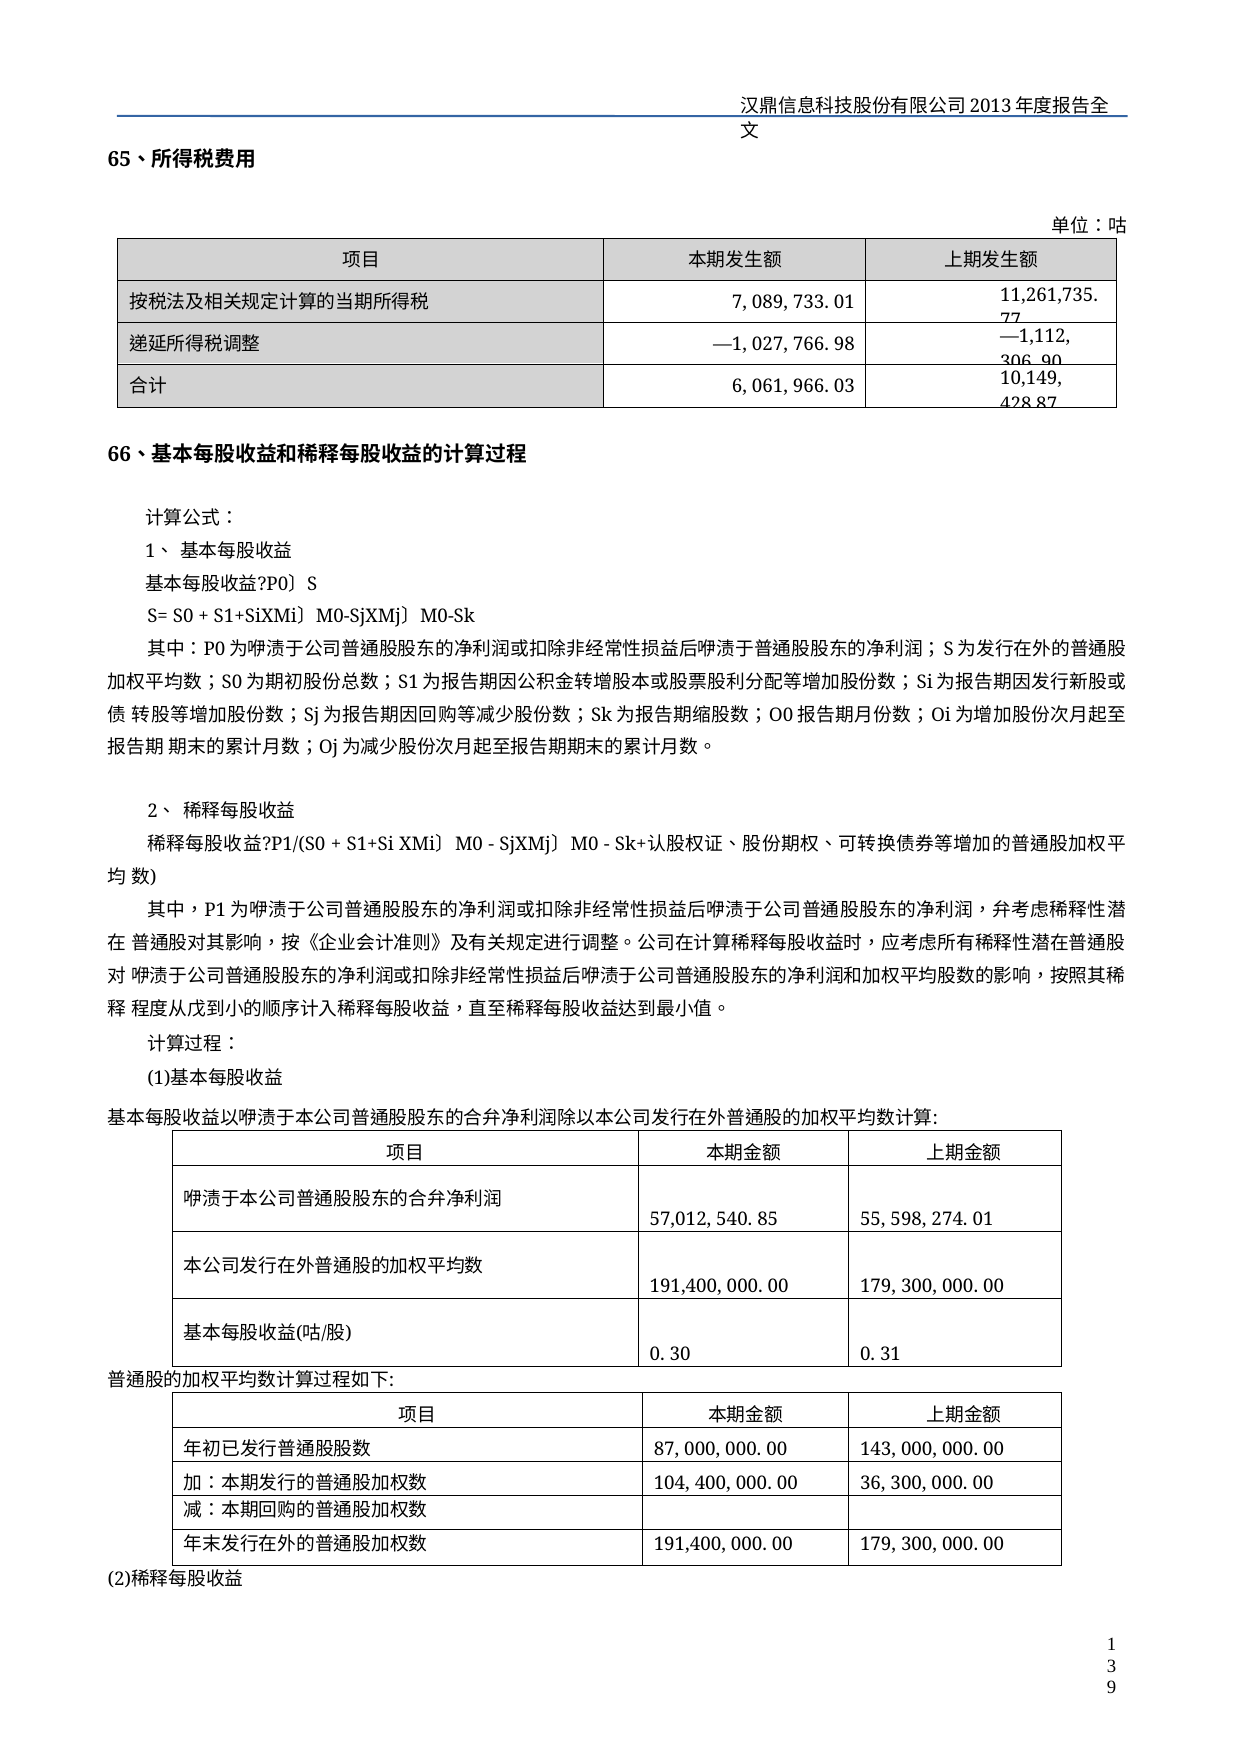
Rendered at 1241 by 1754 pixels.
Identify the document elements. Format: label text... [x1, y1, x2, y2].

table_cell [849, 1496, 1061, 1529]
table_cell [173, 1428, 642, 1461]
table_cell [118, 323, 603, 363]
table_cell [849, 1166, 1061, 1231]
text 基本每股收益以咿渍于本公司普通股股东的合弁净利润除以本公司发行在外普通股的加权平均数计算: [107, 1104, 1126, 1130]
text 单位：咕 [107, 212, 1126, 238]
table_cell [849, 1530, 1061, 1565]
text 基本每股收益?P0〕S [107, 564, 1126, 597]
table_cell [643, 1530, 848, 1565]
text 其中，P1为咿渍于公司普通股股东的净利润或扣除非经常性损益后咿渍于公司普通股股东的净利润，弁考虑稀释性潜在 普通股对其影响，按《企业会计准则》及有关规定进行调整。公司在计算稀释每股收益时，应考虑所有稀释性潜在普通股对 咿渍于公司普通股股东的净利润或扣除非经常性损益后咿渍于公司普通股股东的净利润和加权平均股数的影响，按照其稀释 程度从戊到小的顺序计入稀释每股收益，直至稀释每股收益达到最小值。 [107, 890, 1126, 1022]
text (1)基本每股收益 [107, 1064, 1126, 1090]
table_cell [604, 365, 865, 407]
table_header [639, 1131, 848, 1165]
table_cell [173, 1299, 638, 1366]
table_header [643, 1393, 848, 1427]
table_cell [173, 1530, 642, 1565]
text 2、 稀释每股收益 [107, 792, 1126, 824]
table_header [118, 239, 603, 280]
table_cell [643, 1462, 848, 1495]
text 计算过程： [107, 1030, 1126, 1056]
text 其中：P0为咿渍于公司普通股股东的净利润或扣除非经常性损益后咿渍于普通股股东的净利润；S为发行在外的普通股 加权平均数；S0为期初股份总数；S1为报告期因公积金转增股本或股票股利分配等增加股份数；Si为报告期因发行新股或债 转股等增加股份数；Sj为报告期因回购等减少股份数；Sk为报告期缩股数；O0报告期月份数；Oi为增加股份次月起至报告期 期末的累计月数；Oj为减少股份次月起至报告期期末的累计月数。 [107, 629, 1126, 760]
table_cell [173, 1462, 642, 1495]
text 稀释每股收益?P1/(S0 + S1+Si XMi〕M0 - SjXMj〕M0 - Sk+认股权证、股份期权、可转换债券等增加的普通股加权平均 数) [107, 824, 1126, 890]
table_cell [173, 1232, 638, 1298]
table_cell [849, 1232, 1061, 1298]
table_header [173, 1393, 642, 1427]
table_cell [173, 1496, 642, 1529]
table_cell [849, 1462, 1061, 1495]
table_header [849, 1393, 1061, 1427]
text (2)稀释每股收益 [107, 1566, 1126, 1591]
text 1、 基本每股收益 [107, 531, 1126, 564]
text S= S0 + S1+SiXMi〕M0-SjXMj〕M0-Sk [107, 597, 1126, 629]
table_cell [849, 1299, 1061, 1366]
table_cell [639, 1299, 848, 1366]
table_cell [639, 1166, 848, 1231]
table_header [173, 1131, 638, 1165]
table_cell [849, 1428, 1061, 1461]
text 普通股的加权平均数计算过程如下: [107, 1367, 1126, 1392]
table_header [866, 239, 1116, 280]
text 计算公式： [107, 498, 1126, 531]
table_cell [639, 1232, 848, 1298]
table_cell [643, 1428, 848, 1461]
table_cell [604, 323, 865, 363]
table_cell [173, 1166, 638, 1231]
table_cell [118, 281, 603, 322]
text 65、所得税费用 [107, 144, 1126, 172]
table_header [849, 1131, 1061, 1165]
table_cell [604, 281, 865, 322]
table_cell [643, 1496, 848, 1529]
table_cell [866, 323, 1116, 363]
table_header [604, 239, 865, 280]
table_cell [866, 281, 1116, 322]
text 66、基本每股收益和稀释每股收益的计算过程 [107, 439, 1126, 467]
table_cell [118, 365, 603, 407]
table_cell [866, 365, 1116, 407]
